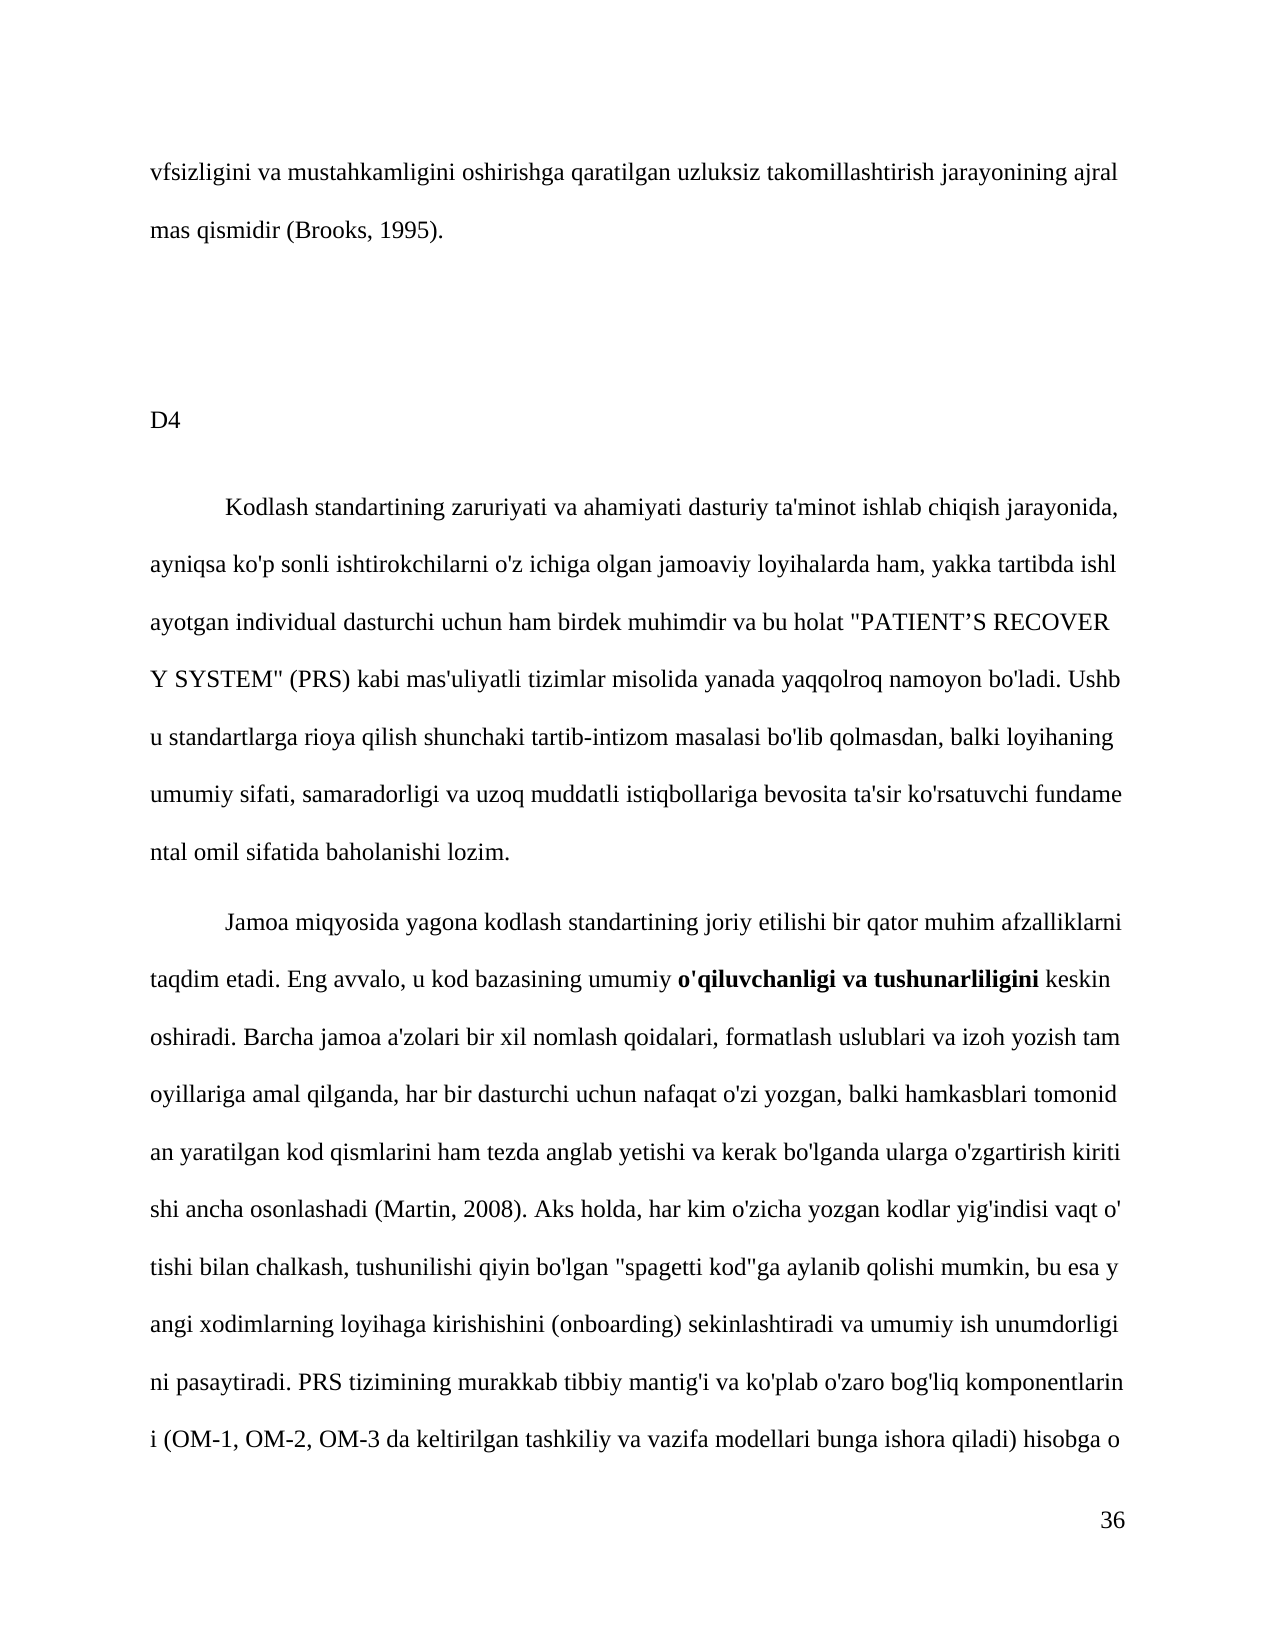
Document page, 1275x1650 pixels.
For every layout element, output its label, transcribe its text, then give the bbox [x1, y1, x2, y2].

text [150, 907, 1125, 1453]
text Kodlash standartining zaruriyati va ahamiyati dasturiy ta'minot ishlab chiqish jarayonida, ayniqsa ko'p sonli ishtirokchilarni o'z ichiga olgan jamoaviy loyihalarda ham, yakka tartibda ishlayotgan individual dasturchi uchun ham birdek muhimdir va bu holat "PATIENT’S RECOVERY SYSTEM" (PRS) kabi mas'uliyatli tizimlar misolida yanada yaqqolroq namoyon bo'ladi. Ushbu standartlarga rioya qilish shunchaki tartib-intizom masalasi bo'lib qolmasdan, balki loyihaning umumiy sifati, samaradorligi va uzoq muddatli istiqbollariga bevosita ta'sir ko'rsatuvchi fundamental omil sifatida baholanishi lozim. [150, 492, 1125, 865]
text D4 [150, 405, 1125, 434]
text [150, 157, 1125, 244]
